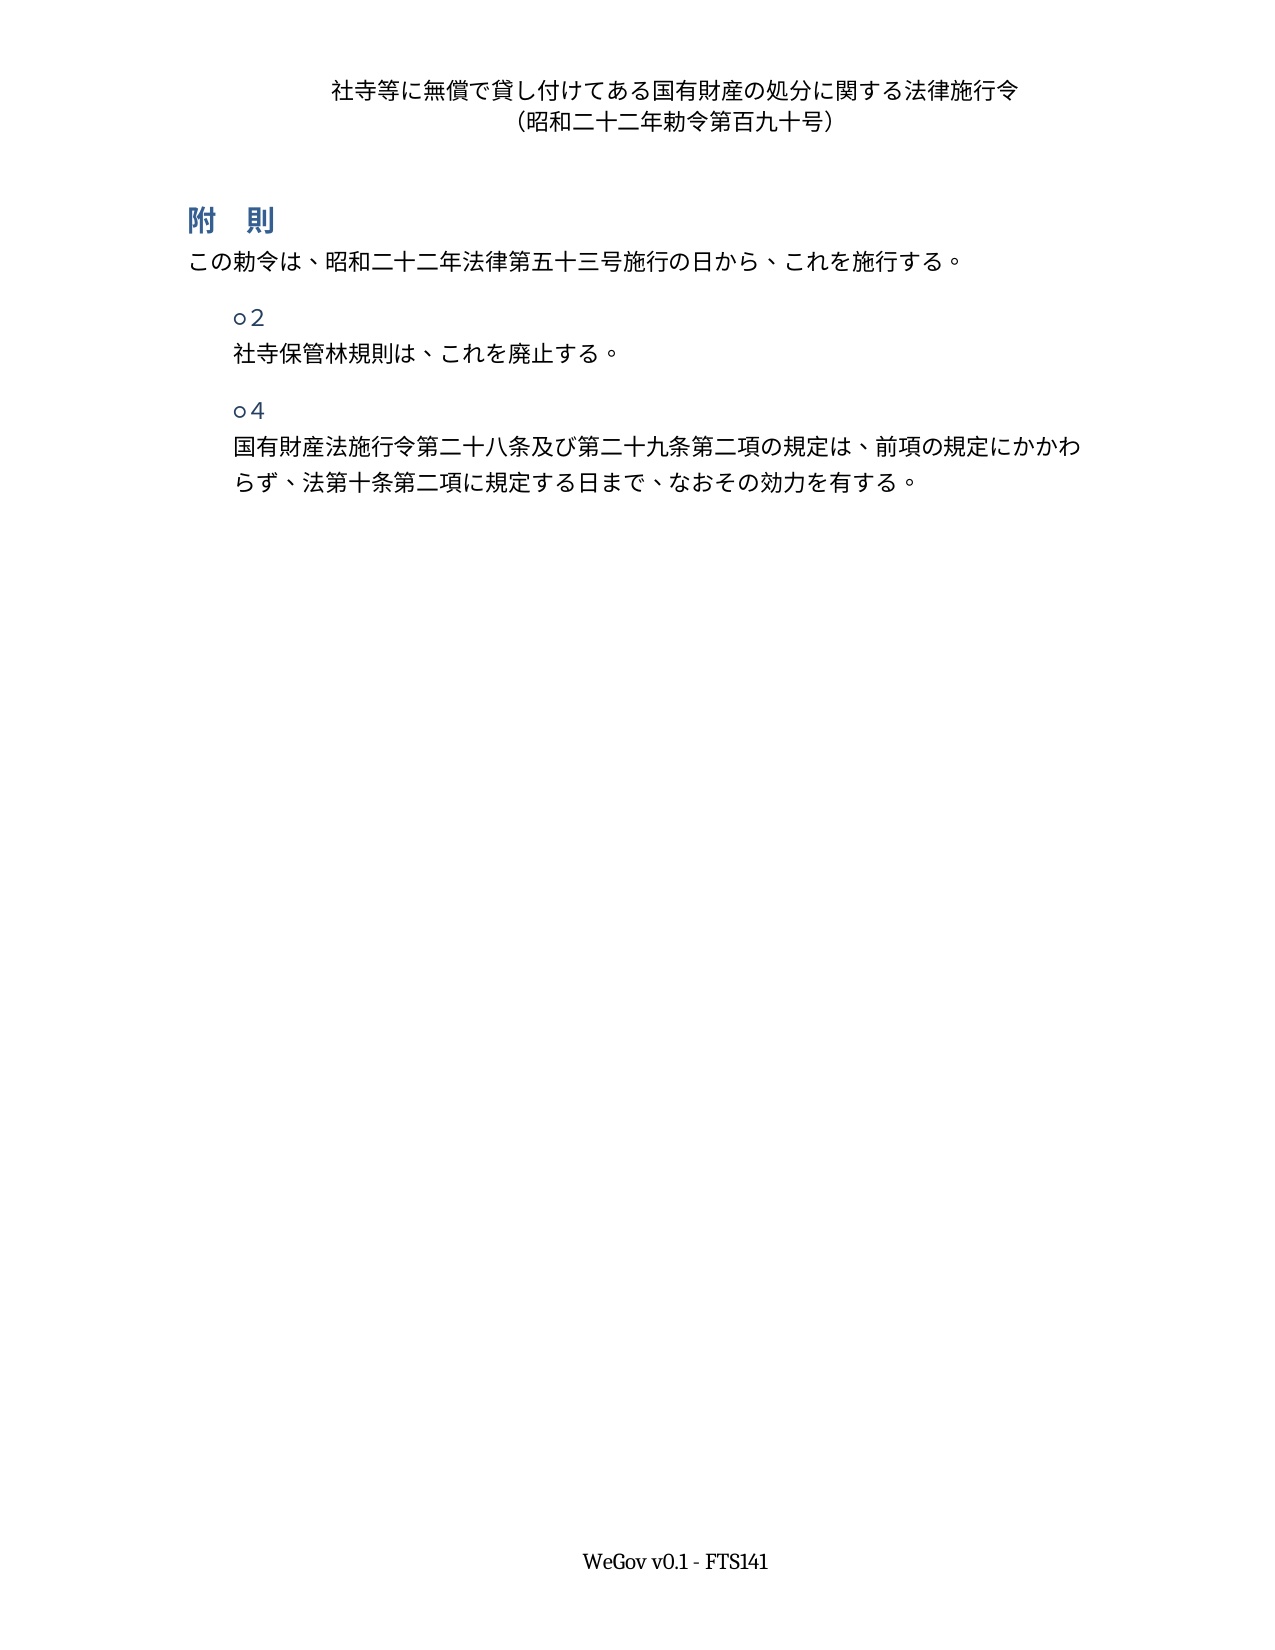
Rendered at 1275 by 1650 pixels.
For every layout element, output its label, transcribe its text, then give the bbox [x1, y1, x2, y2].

text この勅令は、昭和二十二年法律第五十三号施行の日から、これを施行する。 [187, 246, 1087, 277]
subtitle ○４ [233, 395, 1087, 426]
subtitle 附 則 [187, 200, 1087, 240]
text 社寺保管林規則は、これを廃止する。 [233, 338, 1087, 369]
subtitle ○２ [233, 302, 1087, 334]
text 国有財産法施行令第二十八条及び第二十九条第二項の規定は、前項の規定にかかわらず、法第十条第二項に規定する日まで、なおその効力を有する。 [233, 431, 1087, 498]
